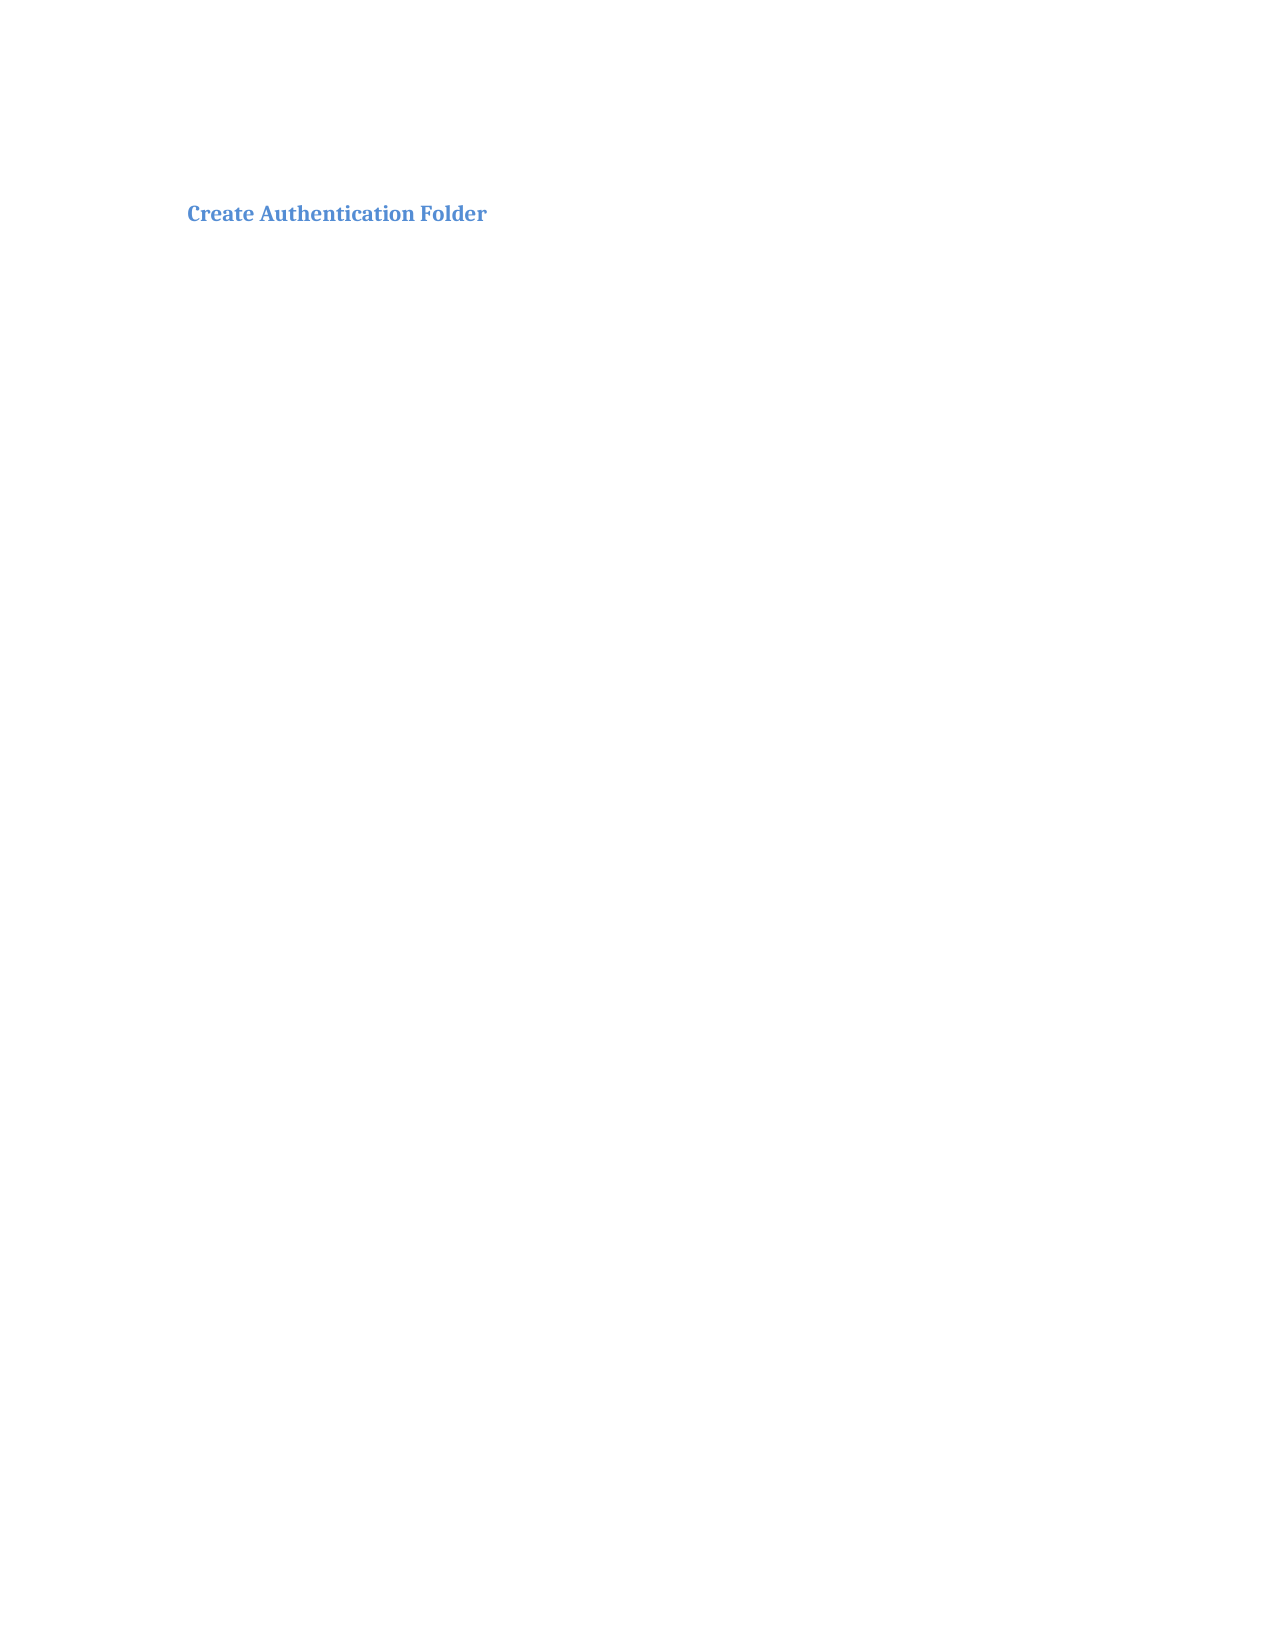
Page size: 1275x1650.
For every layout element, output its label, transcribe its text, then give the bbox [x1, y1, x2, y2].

text Create Authentication Folder [187, 201, 1087, 227]
